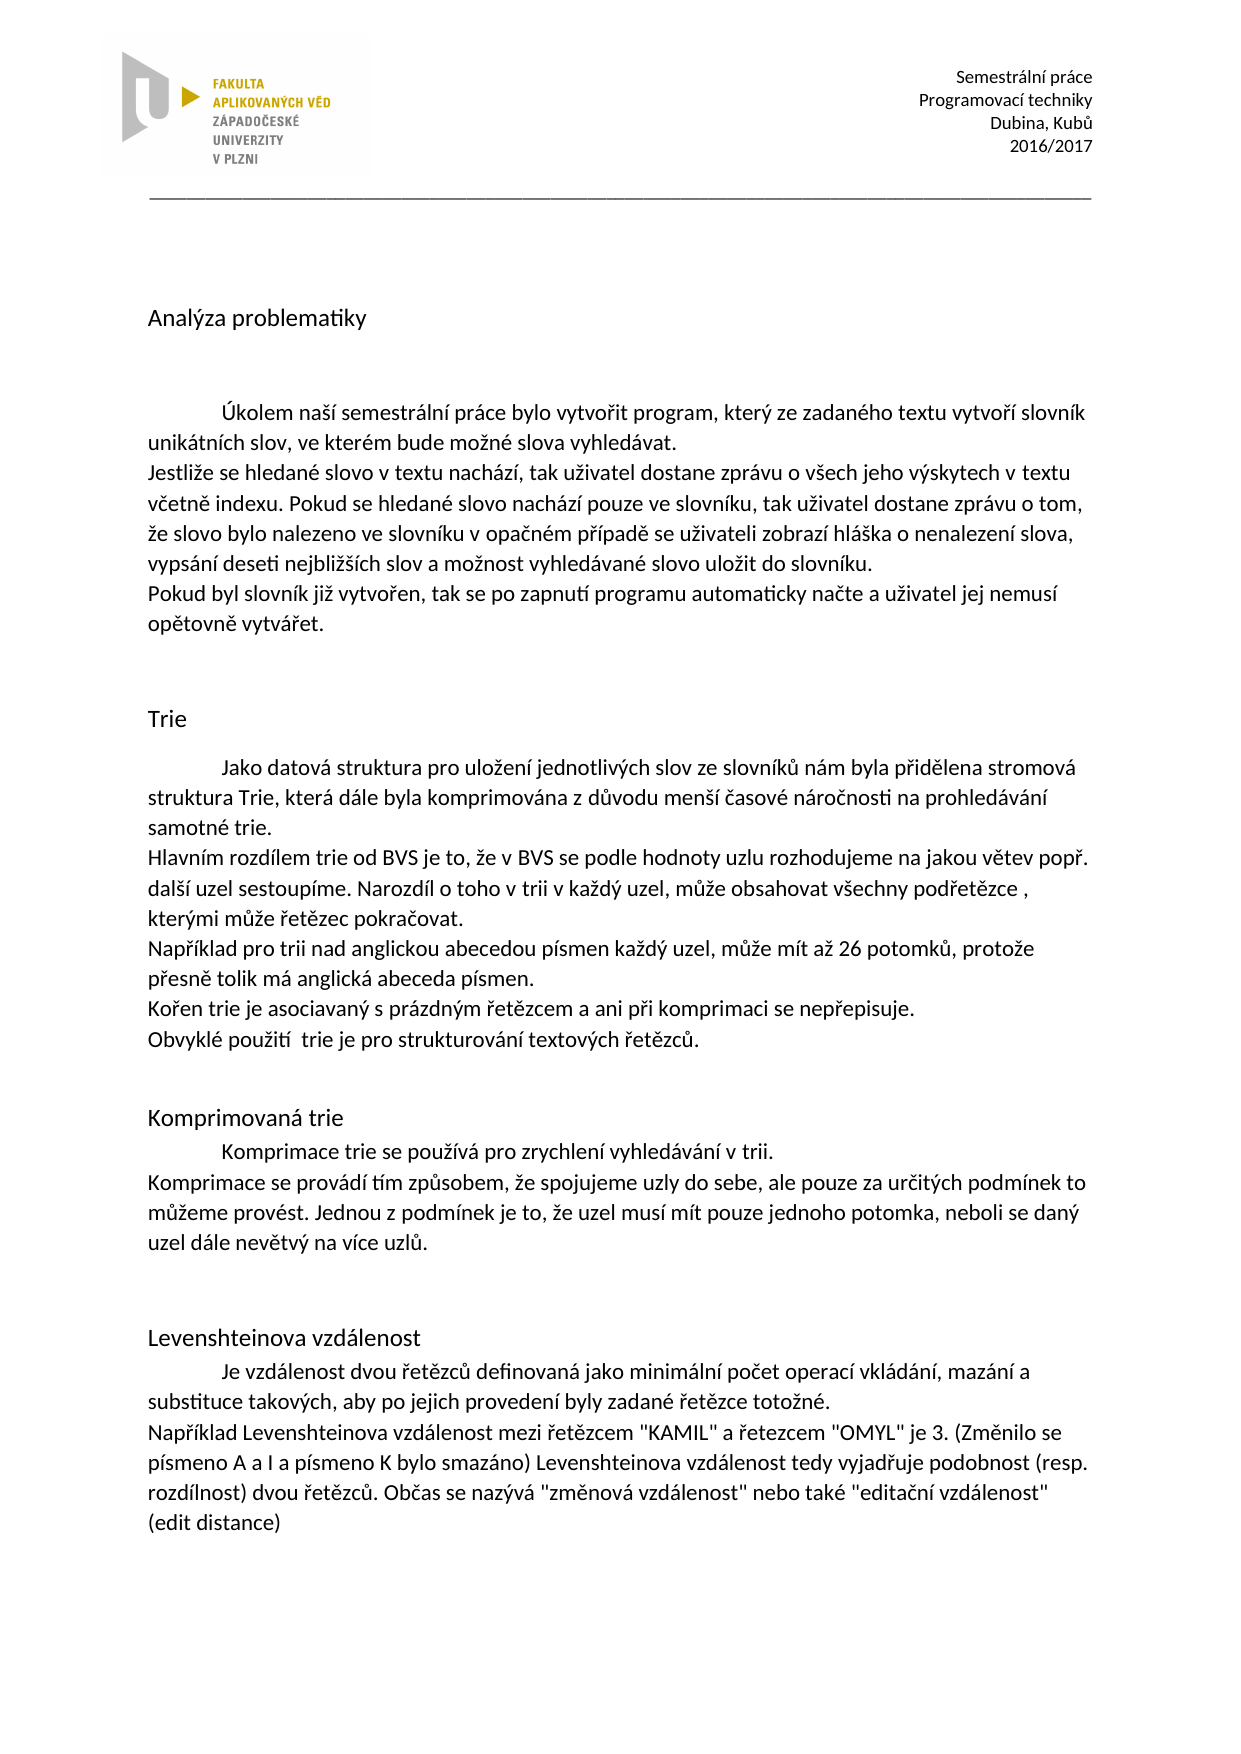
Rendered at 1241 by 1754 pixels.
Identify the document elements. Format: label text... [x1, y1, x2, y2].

text Komprimovaná trie Komprimace trie se používá pro zrychlení vyhledávání v trii. Komprimace se provádí tím způsobem, že spojujeme uzly do sebe, ale pouze za určitých podmínek to můžeme provést. Jednou z podmínek je to, že uzel musí mít pouze jednoho potomka, neboli se daný uzel dále nevětvý na více uzlů. [148, 1072, 1093, 1256]
text Levenshteinova vzdálenost Je vzdálenost dvou řetězců definovaná jako minimální počet operací vkládání, mazání a substituce takových, aby po jejich provedení byly zadané řetězce totožné. Například Levenshteinova vzdálenost mezi řetězcem "KAMIL" a řetezcem "OMYL" je 3. (Změnilo se písmeno A a I a písmeno K bylo smazáno) Levenshteinova vzdálenost tedy vyjadřuje podobnost (resp. rozdílnost) dvou řetězců. Občas se nazývá "změnová vzdálenost" nebo také "editační vzdálenost" (edit distance) [148, 1322, 1093, 1536]
text Analýza problematiky [148, 302, 1093, 332]
text Úkolem naší semestrální práce bylo vytvořit program, který ze zadaného textu vytvoří slovník unikátních slov, ve kterém bude možné slova vyhledávat. Jestliže se hledané slovo v textu nachází, tak uživatel dostane zprávu o všech jeho výskytech v textu včetně indexu. Pokud se hledané slovo nachází pouze ve slovníku, tak uživatel dostane zprávu o tom, že slovo bylo nalezeno ve slovníku v opačném případě se uživateli zobrazí hláška o nenalezení slova, vypsání deseti nejbližších slov a možnost vyhledávané slovo uložit do slovníku. Pokud byl slovník již vytvořen, tak se po zapnutí programu automaticky načte a uživatel jej nemusí opětovně vytvářet. [148, 398, 1093, 638]
text Trie [148, 703, 1093, 734]
text Jako datová struktura pro uložení jednotlivých slov ze slovníků nám byla přidělena stromová struktura Trie, která dále byla komprimována z důvodu menší časové náročnosti na prohledávání samotné trie. Hlavním rozdílem trie od BVS je to, že v BVS se podle hodnoty uzlu rozhodujeme na jakou větev popř. další uzel sestoupíme. Narozdíl o toho v trii v každý uzel, může obsahovat všechny podřetězce , kterými může řetězec pokračovat. Například pro trii nad anglickou abecedou písmen každý uzel, může mít až 26 potomků, protože přesně tolik má anglická abeceda písmen. Kořen trie je asociavaný s prázdným řetězcem a ani při komprimaci se nepřepisuje. Obvyklé použití trie je pro strukturování textových řetězců. [148, 753, 1093, 1053]
picture [101, 33, 371, 178]
